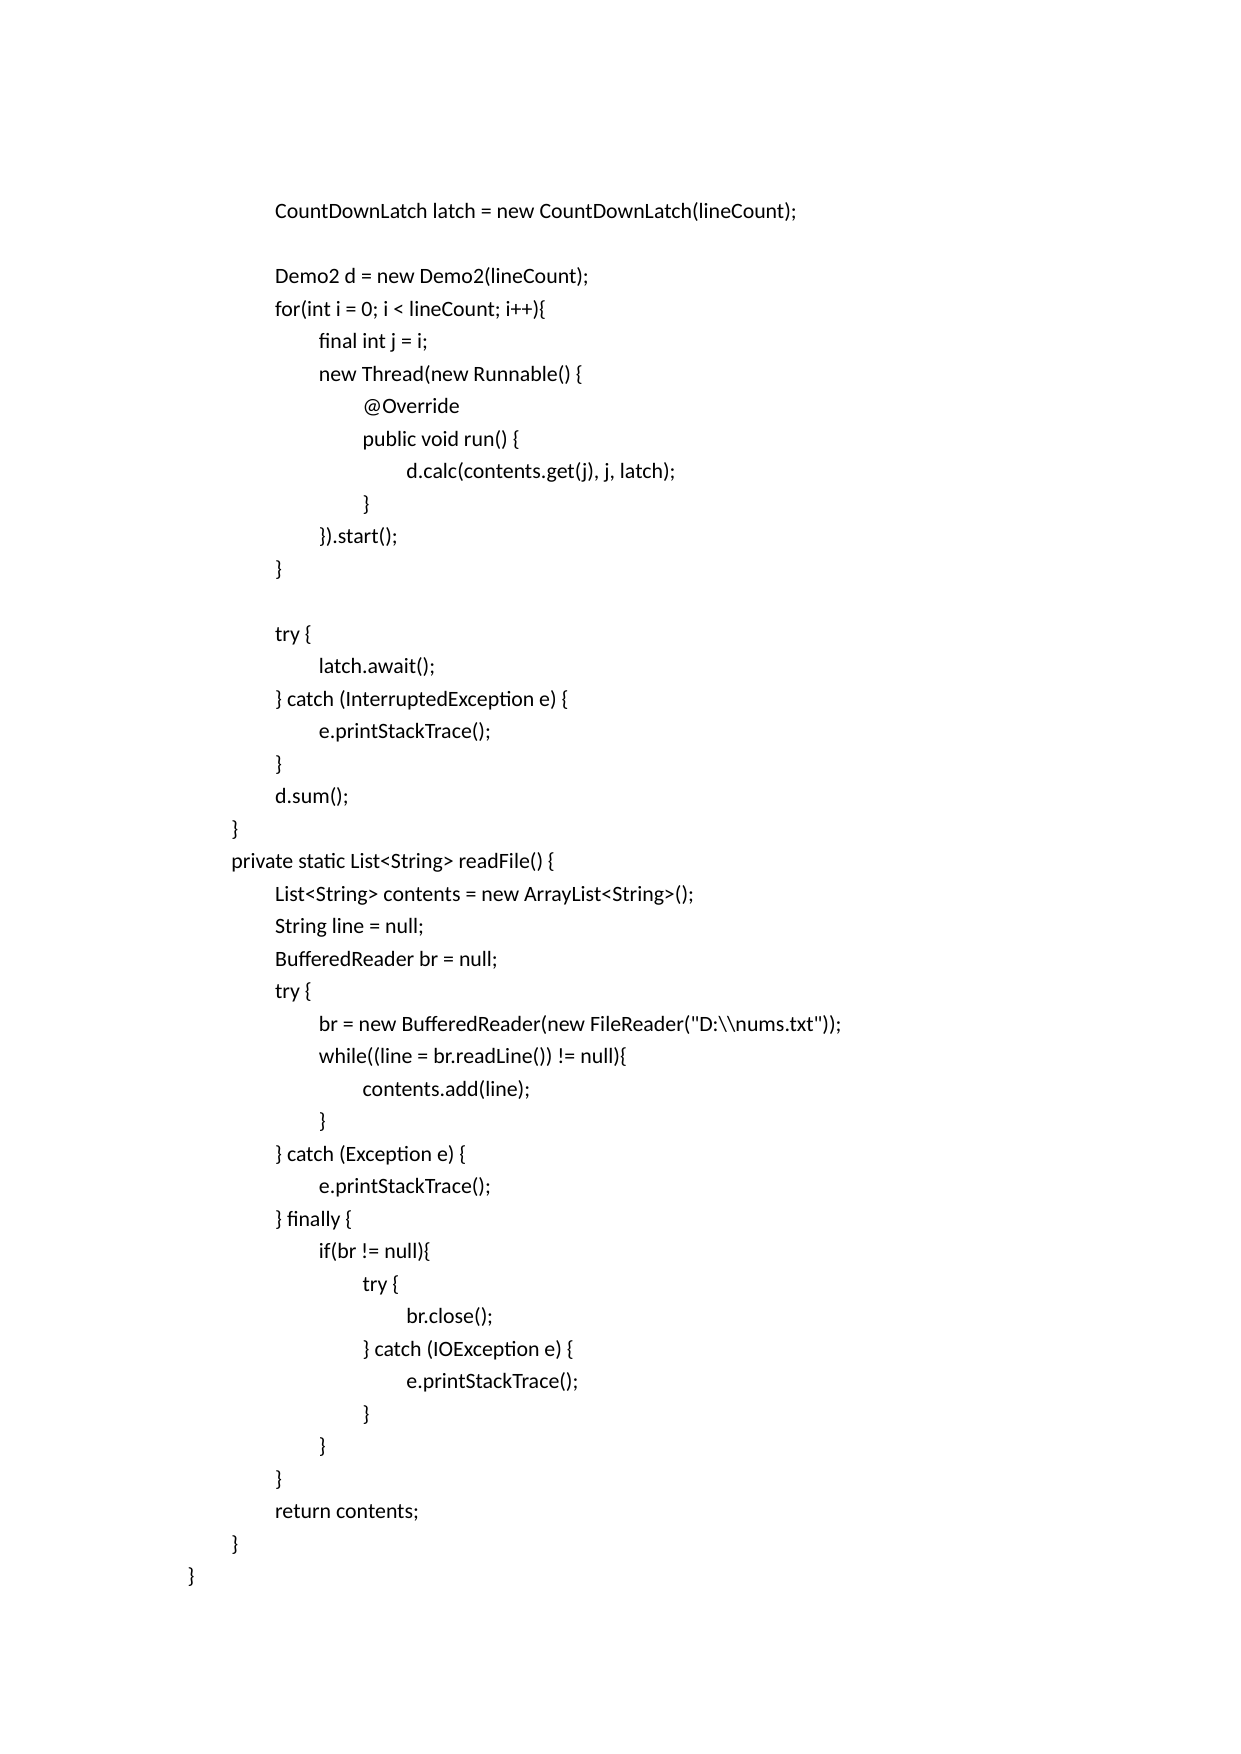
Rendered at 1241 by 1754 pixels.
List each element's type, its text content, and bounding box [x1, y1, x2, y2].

text String line = null; [187, 909, 1053, 942]
text CountDownLatch latch = new CountDownLatch(lineCount); [187, 194, 1053, 227]
text final int j = i; [187, 324, 1053, 357]
text } [187, 487, 1053, 519]
text br = new BufferedReader(new FileReader("D:\\nums.txt")); [187, 1007, 1053, 1039]
text d.calc(contents.get(j), j, latch); [187, 454, 1053, 487]
text } finally { [187, 1202, 1053, 1234]
text } [187, 552, 1053, 584]
text if(br != null){ [187, 1234, 1053, 1267]
text try { [187, 974, 1053, 1007]
text while((line = br.readLine()) != null){ [187, 1039, 1053, 1072]
text } [187, 1559, 1053, 1592]
text } [187, 1527, 1053, 1559]
text @Override [187, 389, 1053, 422]
text } [187, 1397, 1053, 1429]
text e.printStackTrace(); [187, 714, 1053, 747]
text } [187, 1104, 1053, 1137]
text new Thread(new Runnable() { [187, 357, 1053, 389]
text } [187, 1429, 1053, 1462]
text } catch (InterruptedException e) { [187, 682, 1053, 714]
text Demo2 d = new Demo2(lineCount); [187, 259, 1053, 292]
text List<String> contents = new ArrayList<String>(); [187, 877, 1053, 909]
text return contents; [187, 1494, 1053, 1527]
text public void run() { [187, 422, 1053, 454]
text private static List<String> readFile() { [187, 844, 1053, 877]
text BufferedReader br = null; [187, 942, 1053, 974]
text for(int i = 0; i < lineCount; i++){ [187, 292, 1053, 324]
text } catch (IOException e) { [187, 1332, 1053, 1364]
text d.sum(); [187, 779, 1053, 812]
text contents.add(line); [187, 1072, 1053, 1104]
text e.printStackTrace(); [187, 1364, 1053, 1397]
text e.printStackTrace(); [187, 1169, 1053, 1202]
text } [187, 1462, 1053, 1494]
text } catch (Exception e) { [187, 1137, 1053, 1169]
text } [187, 812, 1053, 844]
text } [187, 747, 1053, 779]
text latch.await(); [187, 649, 1053, 682]
text br.close(); [187, 1299, 1053, 1332]
text }).start(); [187, 519, 1053, 552]
text try { [187, 617, 1053, 649]
text try { [187, 1267, 1053, 1299]
